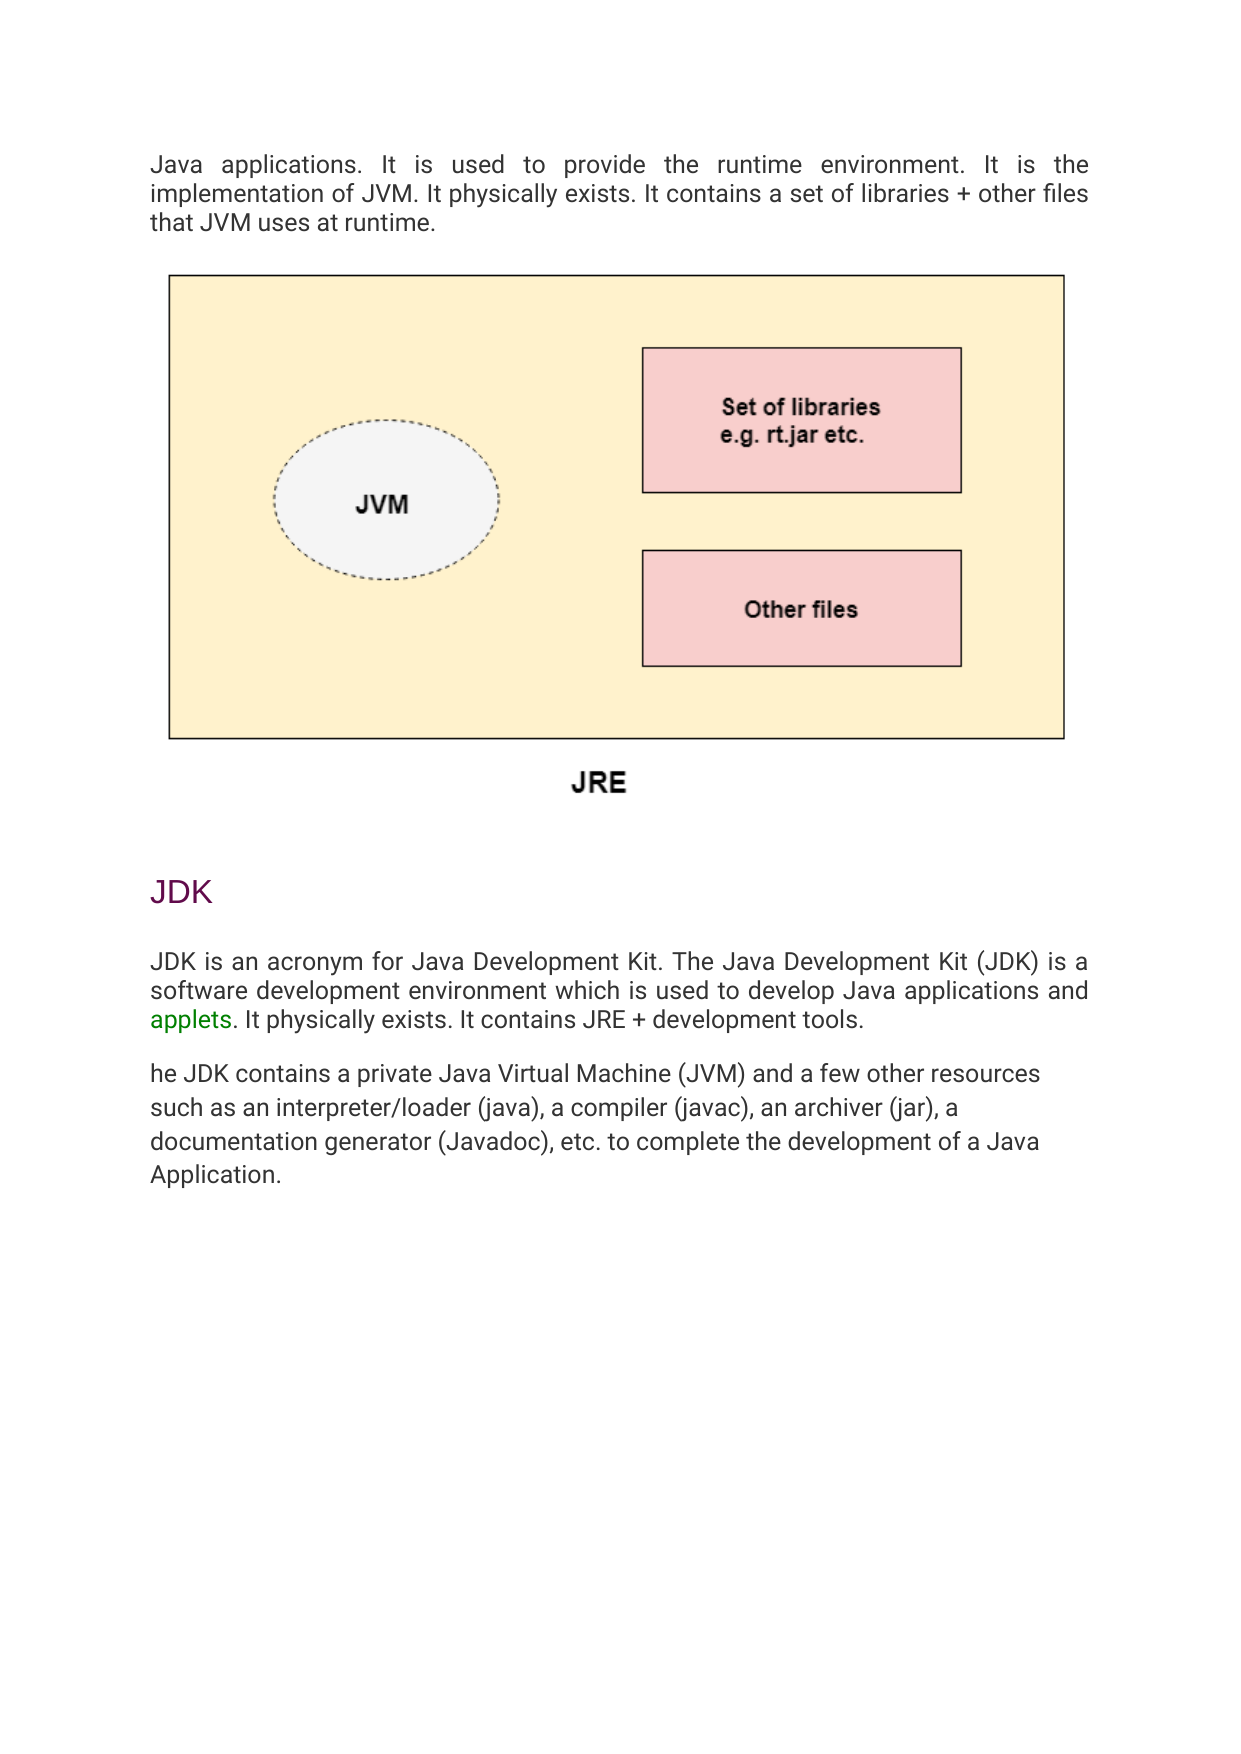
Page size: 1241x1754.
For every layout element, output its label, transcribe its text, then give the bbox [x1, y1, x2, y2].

text JDK is an acronym for Java Development Kit. The Java Development Kit (JDK) is a software development environment which is used to develop Java applications and applets. It physically exists. It contains JRE + development tools. [150, 947, 1090, 1034]
subtitle JDK [150, 872, 1090, 910]
text he JDK contains a private Java Virtual Machine (JVM) and a few other resources such as an interpreter/loader (java), a compiler (javac), an archiver (jar), a documentation generator (Javadoc), etc. to complete the development of a Java Application. [150, 1059, 1090, 1190]
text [150, 150, 1090, 238]
picture [150, 262, 1091, 809]
